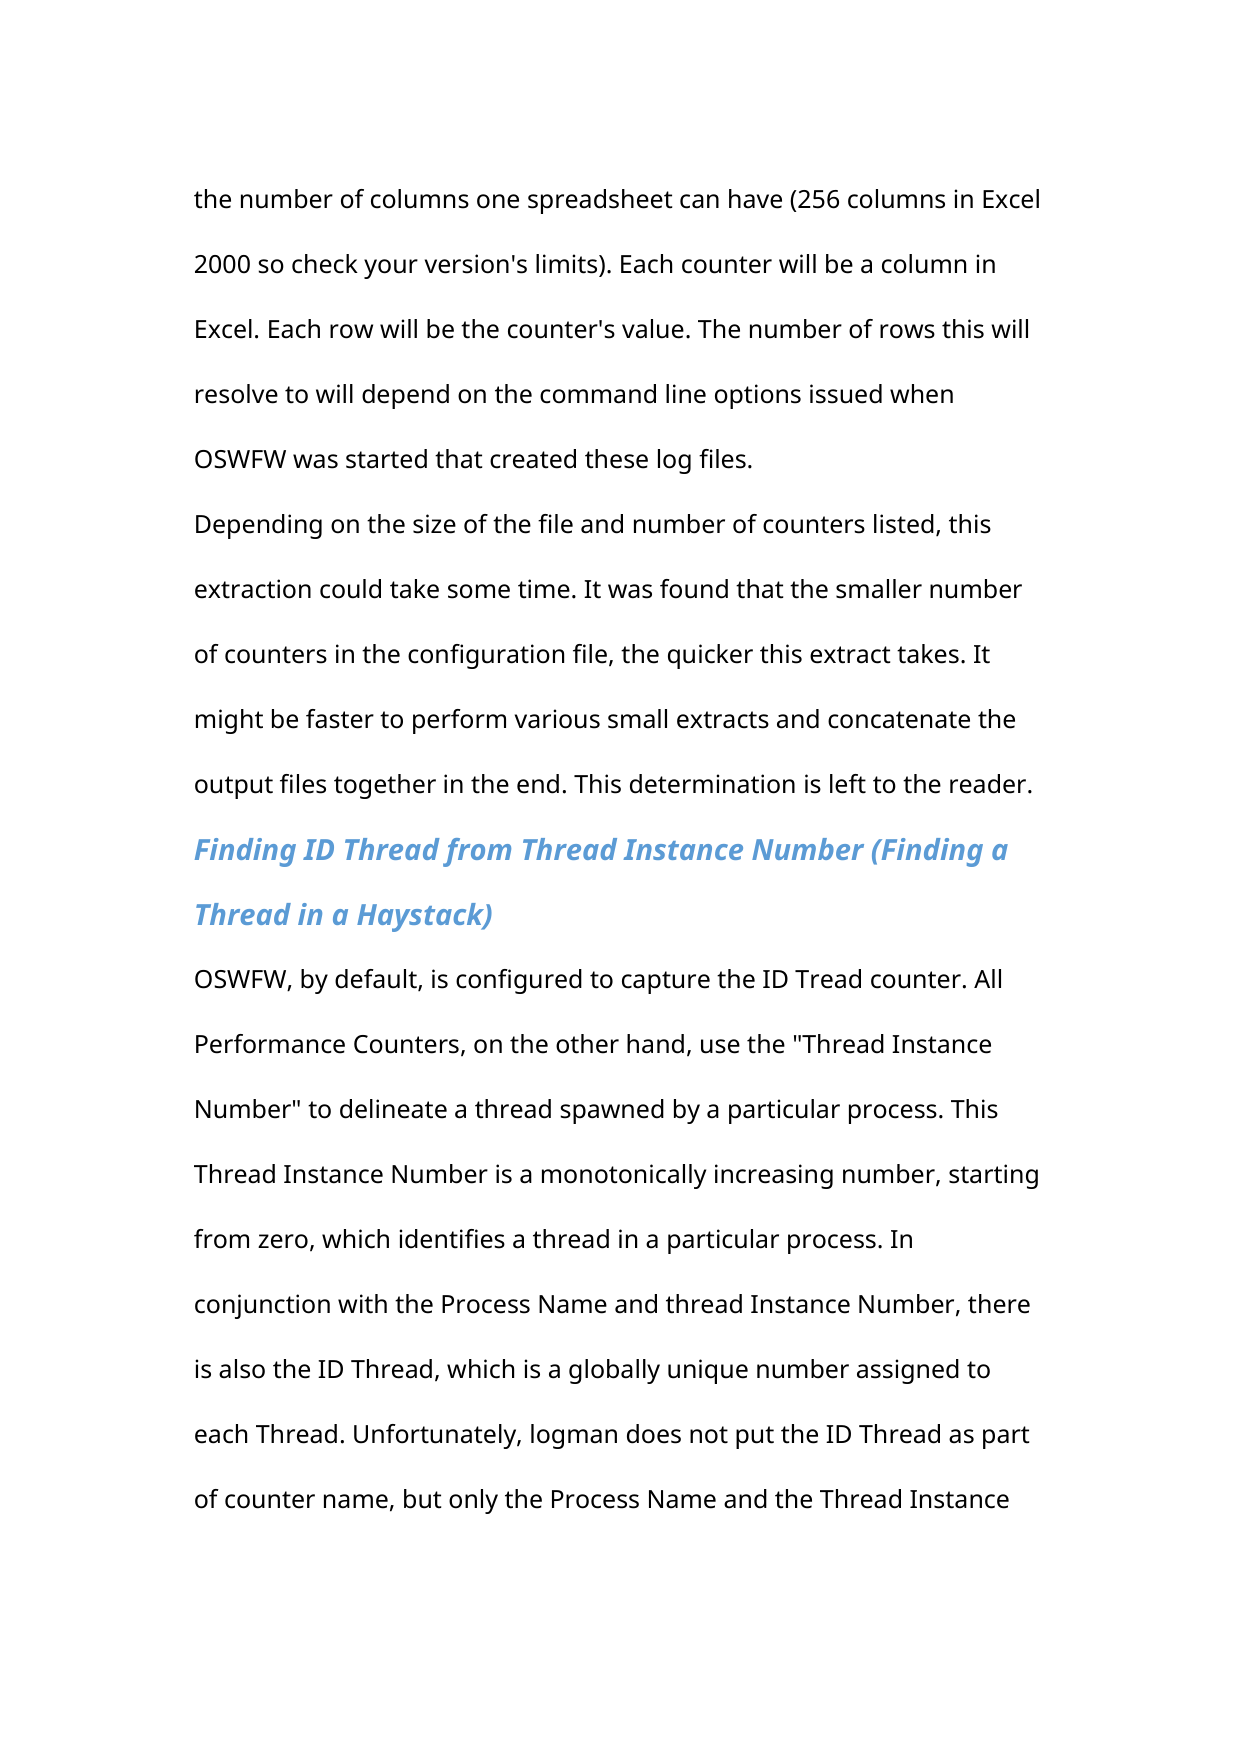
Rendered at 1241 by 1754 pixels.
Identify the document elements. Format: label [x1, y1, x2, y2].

table_header [188, 162, 1053, 1535]
